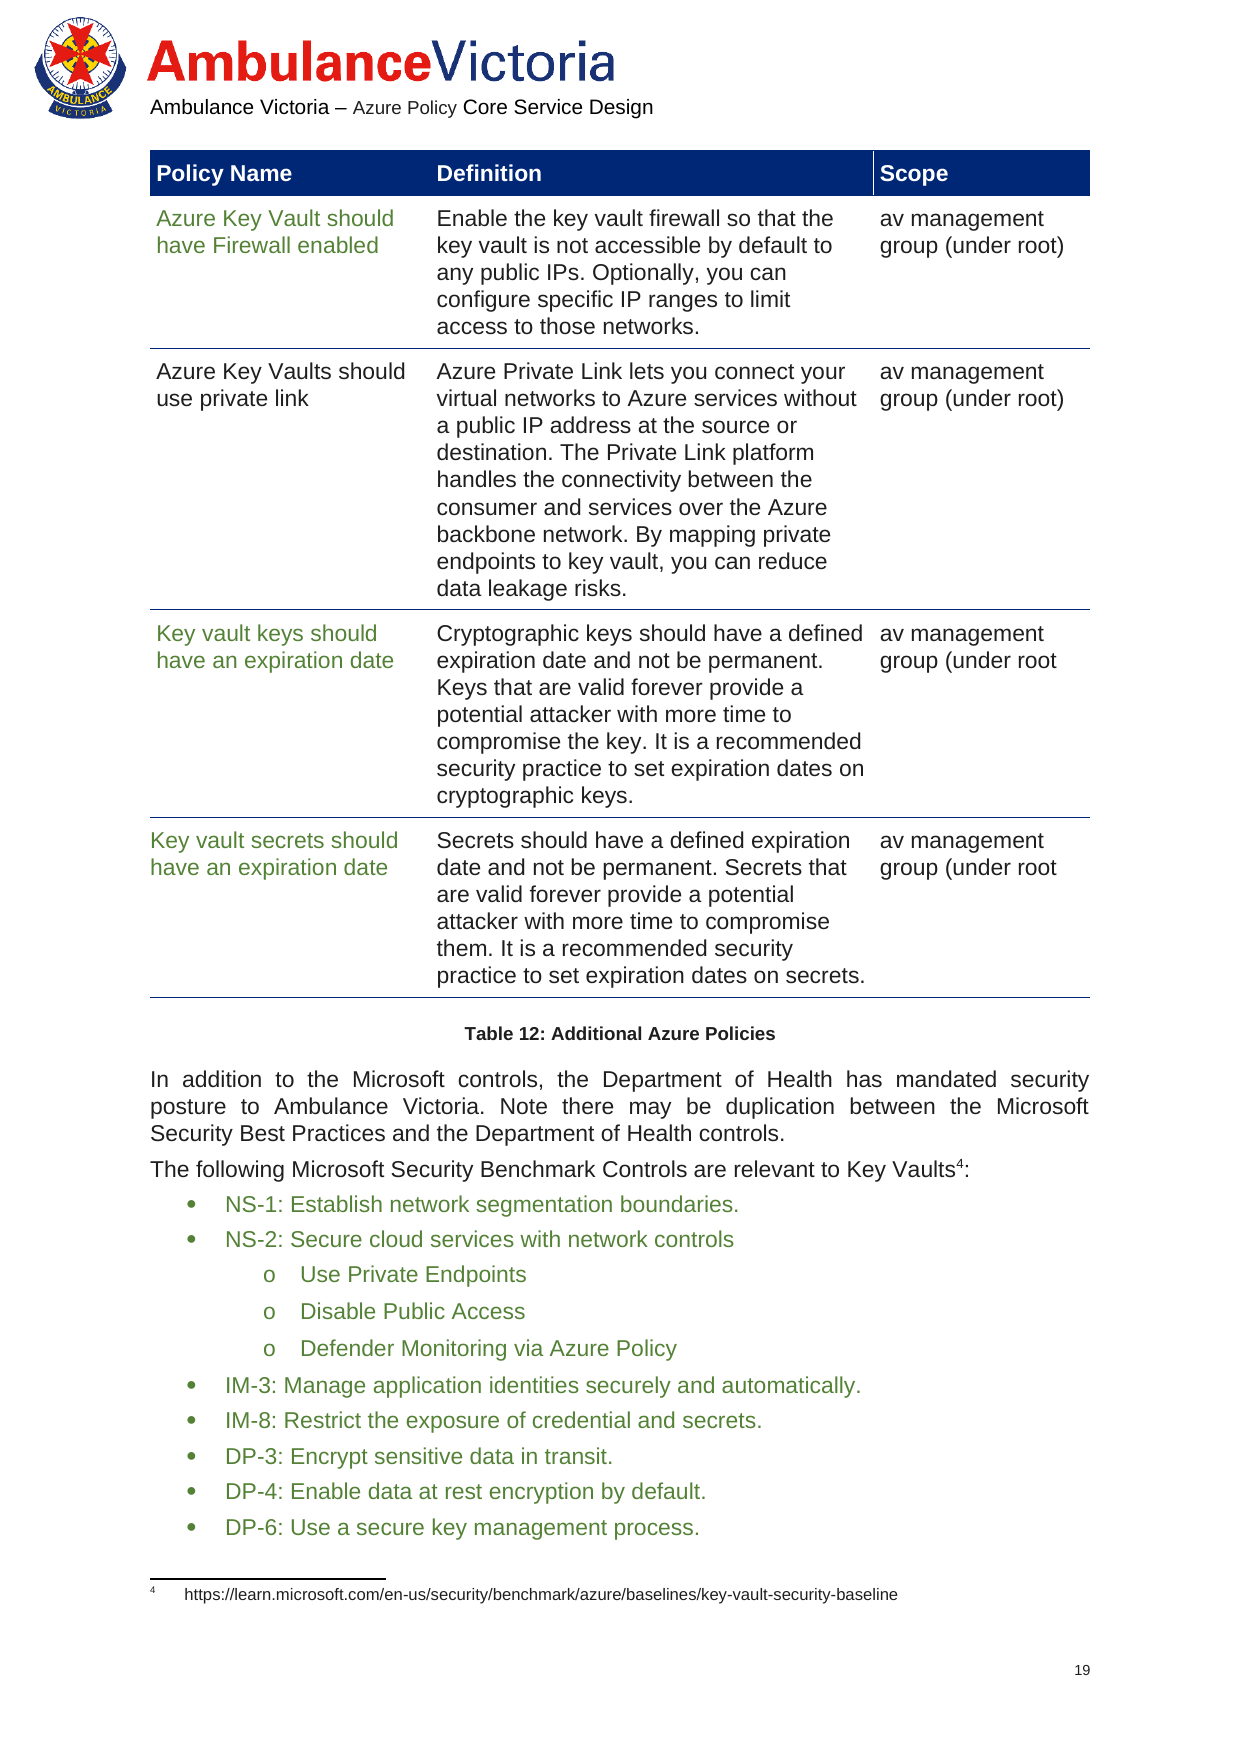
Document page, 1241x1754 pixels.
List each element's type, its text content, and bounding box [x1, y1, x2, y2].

table_cell Enable the key vault firewall so that the key vault is not accessible by default to any public IPs. Optionally, you can configure specific IP ranges to limit access to those networks. [431, 196, 873, 348]
table_cell av management group (under root [874, 818, 1090, 997]
list NS-1: Establish network segmentation boundaries. [187, 1190, 1090, 1217]
table_header Scope [874, 151, 1090, 195]
table_cell Azure Private Link lets you connect your virtual networks to Azure services without a public IP address at the source or destination. The Private Link platform handles the connectivity between the consumer and services over the Azure backbone network. By mapping private endpoints to key vault, you can reduce data leakage risks. [431, 349, 873, 609]
list DP-4: Enable data at rest encryption by default. [187, 1477, 1090, 1504]
picture [0, 0, 652, 147]
table_cell Key vault keys should have an expiration date [150, 610, 431, 817]
table_header Policy Name [150, 151, 431, 195]
table_cell Azure Key Vaults should use private link [150, 349, 431, 609]
list Defender Monitoring via Azure Policy [262, 1334, 1090, 1363]
list NS-2: Secure cloud services with network controls [187, 1226, 1090, 1253]
table_cell Secrets should have a defined expiration date and not be permanent. Secrets that are valid forever provide a potential attacker with more time to compromise them. It is a recommended security practice to set expiration dates on secrets. [431, 818, 873, 997]
table_cell Azure Key Vault should have Firewall enabled [150, 196, 431, 348]
list IM-8: Restrict the exposure of credential and secrets. [187, 1407, 1090, 1434]
table_cell av management group (under root) [874, 349, 1090, 609]
list IM-3: Manage application identities securely and automatically. [187, 1371, 1090, 1398]
table_cell Key vault secrets should have an expiration date [150, 818, 431, 997]
text In addition to the Microsoft controls, the Department of Health has mandated security posture to Ambulance Victoria. Note there may be duplication between the Microsoft Security Best Practices and the Department of Health controls. [150, 1065, 1090, 1147]
list DP-6: Use a secure key management process. [187, 1513, 1090, 1540]
list Use Private Endpoints [262, 1261, 1090, 1289]
list DP-3: Encrypt sensitive data in transit. [187, 1442, 1090, 1469]
table_cell av management group (under root) [874, 196, 1090, 348]
text The following Microsoft Security Benchmark Controls are relevant to Key Vaults: [150, 1155, 1090, 1182]
table_header Definition [431, 151, 873, 195]
list Disable Public Access [262, 1298, 1090, 1326]
table_cell Cryptographic keys should have a defined expiration date and not be permanent. Keys that are valid forever provide a potential attacker with more time to compromise the key. It is a recommended security practice to set expiration dates on cryptographic keys. [431, 610, 873, 817]
table_cell av management group (under root [874, 610, 1090, 817]
